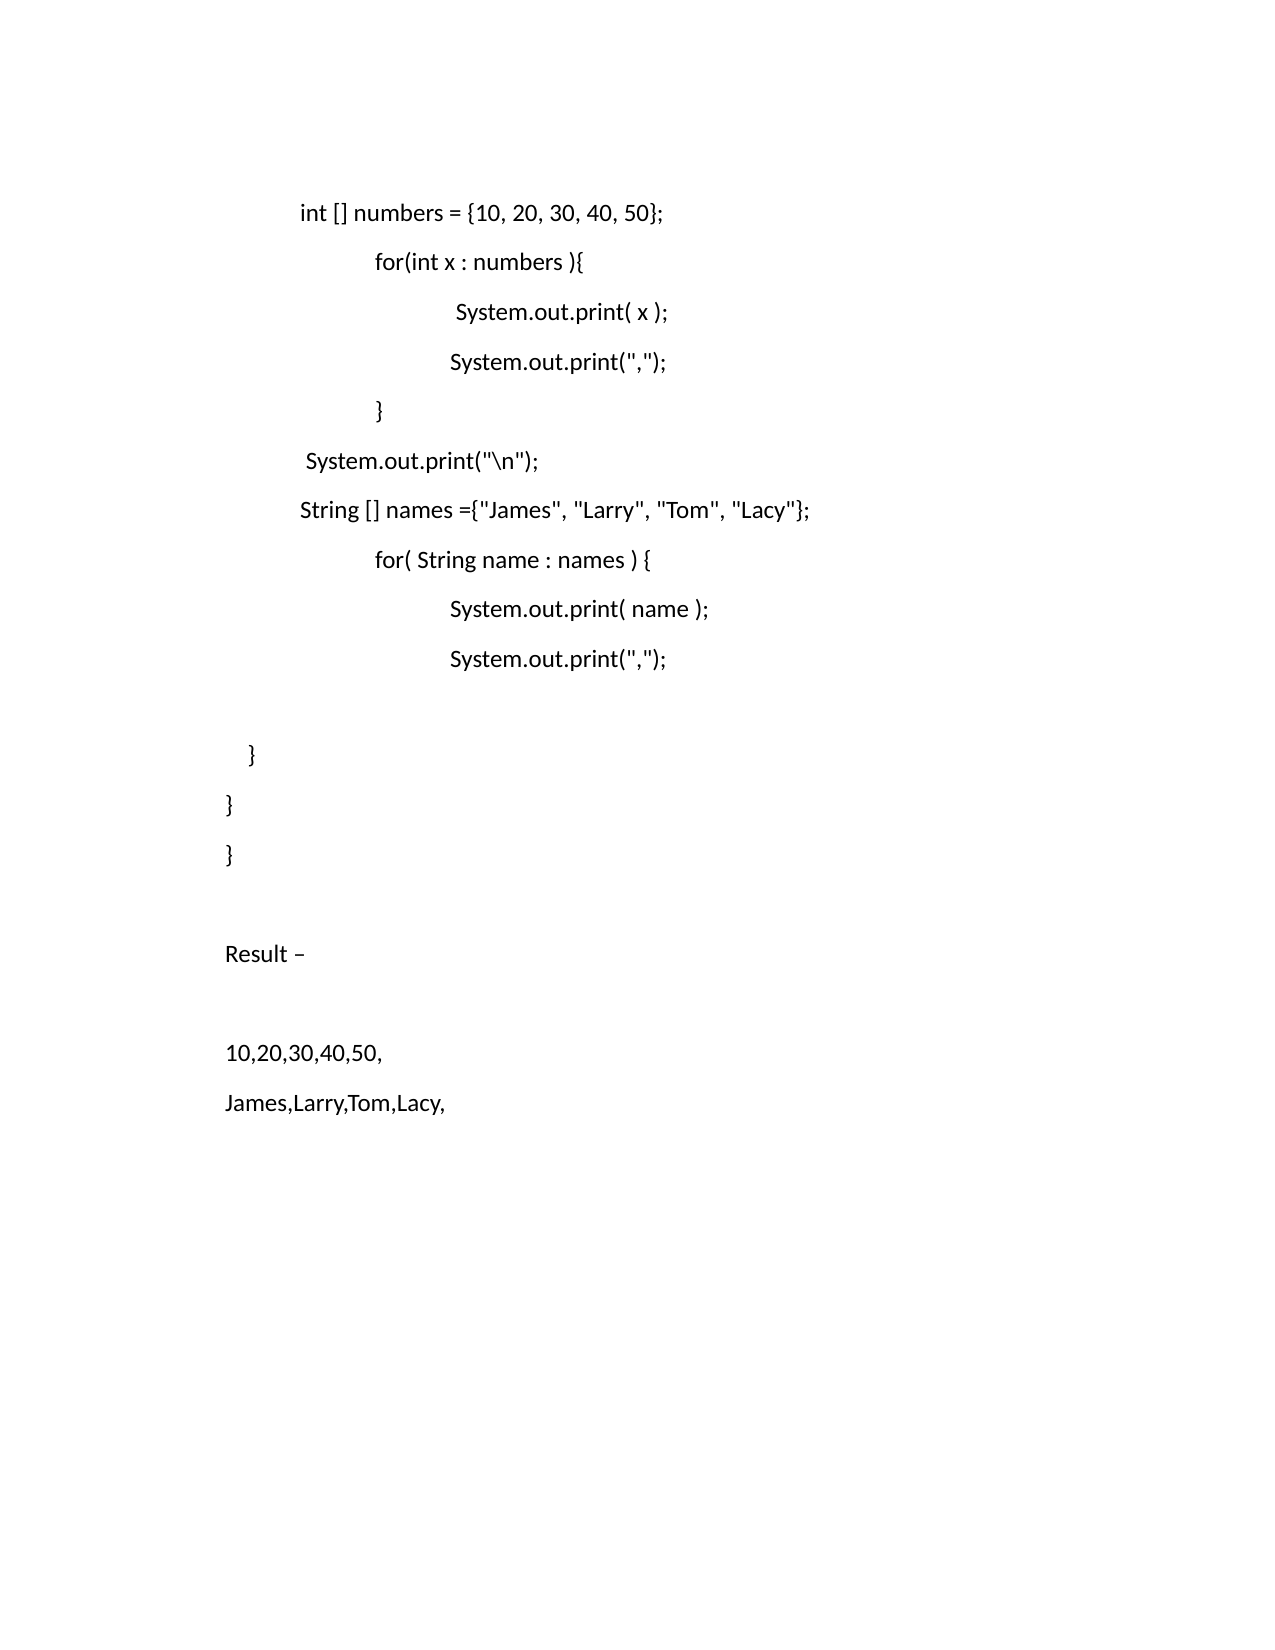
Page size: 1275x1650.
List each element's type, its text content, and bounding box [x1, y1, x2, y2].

text System.out.print(","); [225, 346, 1125, 376]
text } [225, 395, 1125, 426]
text James,Larry,Tom,Lacy, [225, 1087, 1125, 1117]
text for(int x : numbers ){ [225, 246, 1125, 277]
text System.out.print( x ); [225, 296, 1125, 327]
text } [225, 839, 1125, 869]
text System.out.print(","); [225, 643, 1125, 674]
text System.out.print( name ); [225, 593, 1125, 624]
text System.out.print("\n"); [225, 445, 1125, 475]
text int [] numbers = {10, 20, 30, 40, 50}; [225, 197, 1125, 227]
text 10,20,30,40,50, [225, 1037, 1125, 1068]
text for( String name : names ) { [225, 544, 1125, 574]
text } [225, 739, 1125, 770]
text Result – [225, 938, 1125, 968]
text String [] names ={"James", "Larry", "Tom", "Lacy"}; [225, 494, 1125, 525]
text } [225, 789, 1125, 820]
